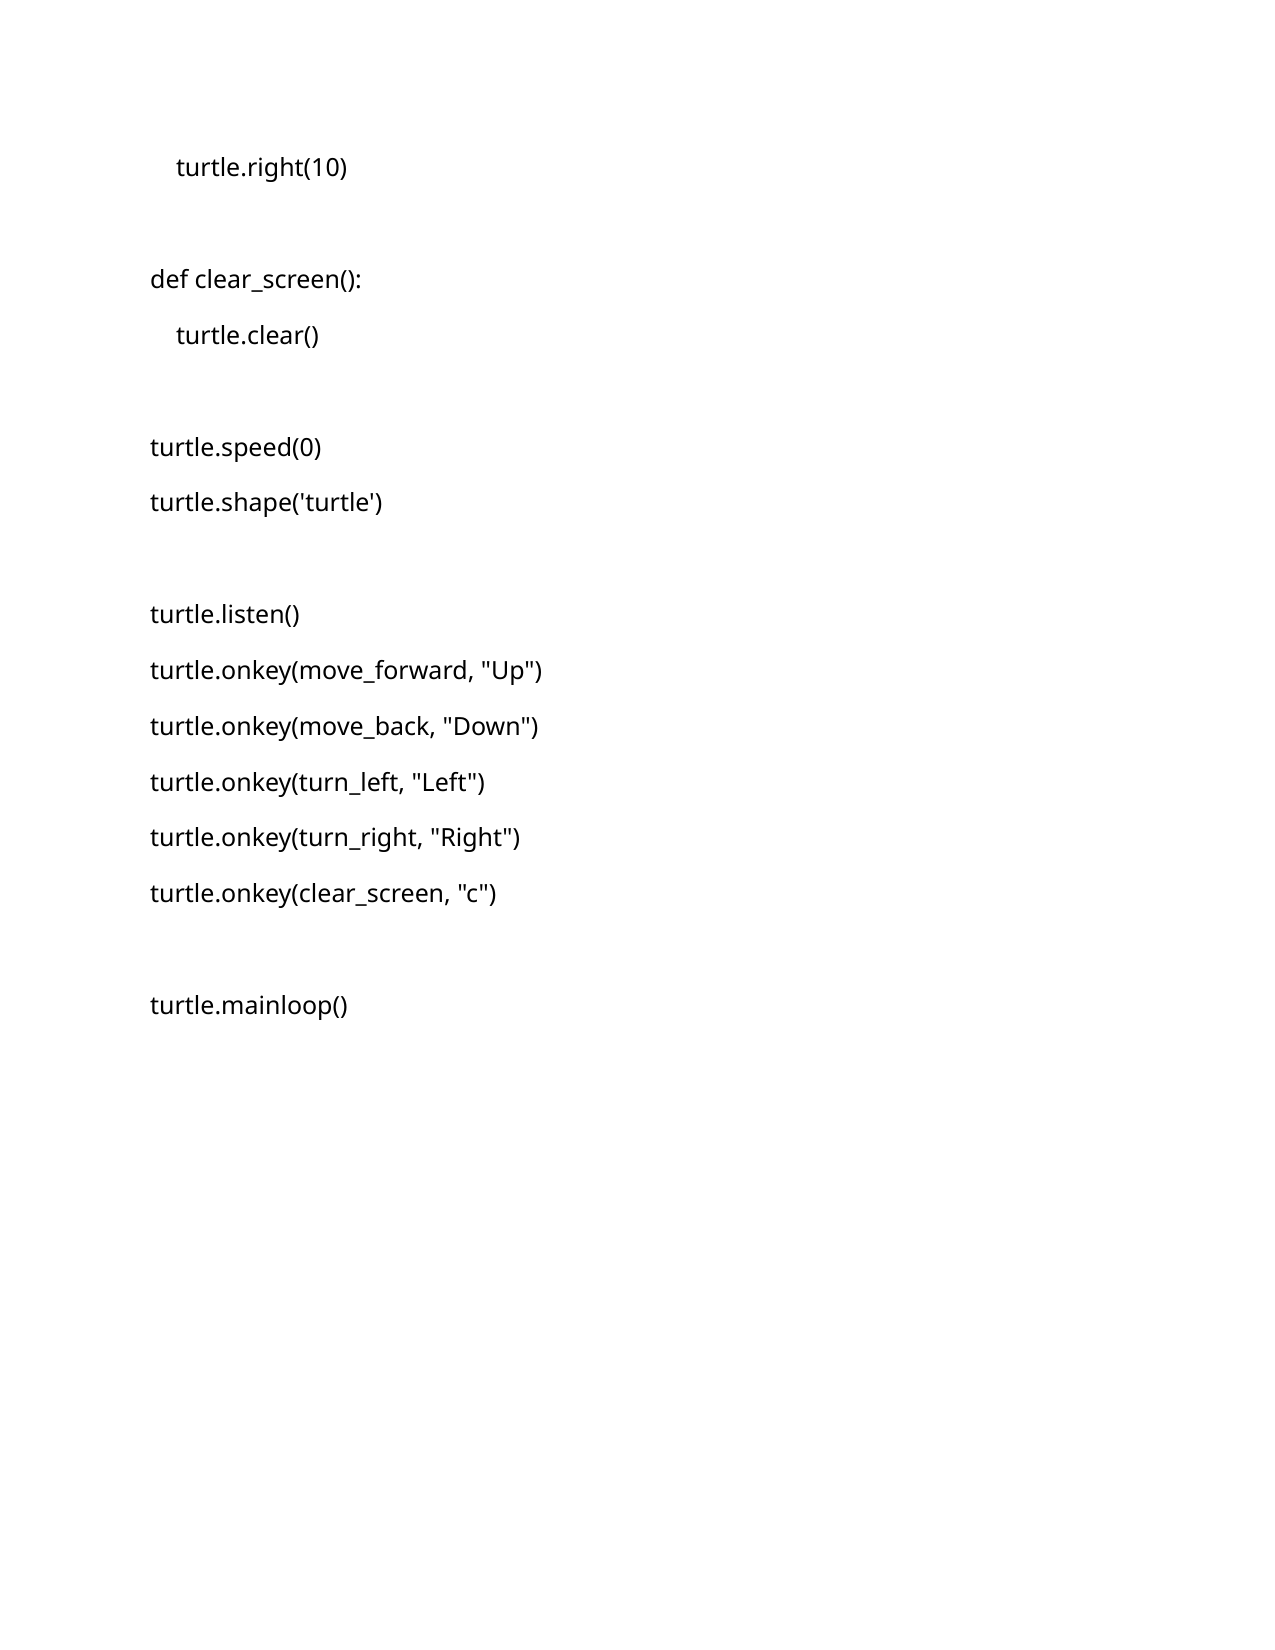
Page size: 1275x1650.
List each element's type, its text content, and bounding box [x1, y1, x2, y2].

text turtle.onkey(turn_right, "Right") [150, 820, 1125, 854]
text turtle.onkey(move_back, "Down") [150, 708, 1125, 742]
text def clear_screen(): [150, 262, 1125, 296]
text turtle.mainloop() [150, 987, 1125, 1022]
text turtle.right(10) [150, 150, 1125, 184]
text turtle.listen() [150, 597, 1125, 631]
text turtle.speed(0) [150, 429, 1125, 463]
text turtle.clear() [150, 317, 1125, 352]
text turtle.onkey(move_forward, "Up") [150, 652, 1125, 687]
text turtle.shape('turtle') [150, 485, 1125, 519]
text turtle.onkey(turn_left, "Left") [150, 764, 1125, 798]
text turtle.onkey(clear_screen, "c") [150, 876, 1125, 910]
